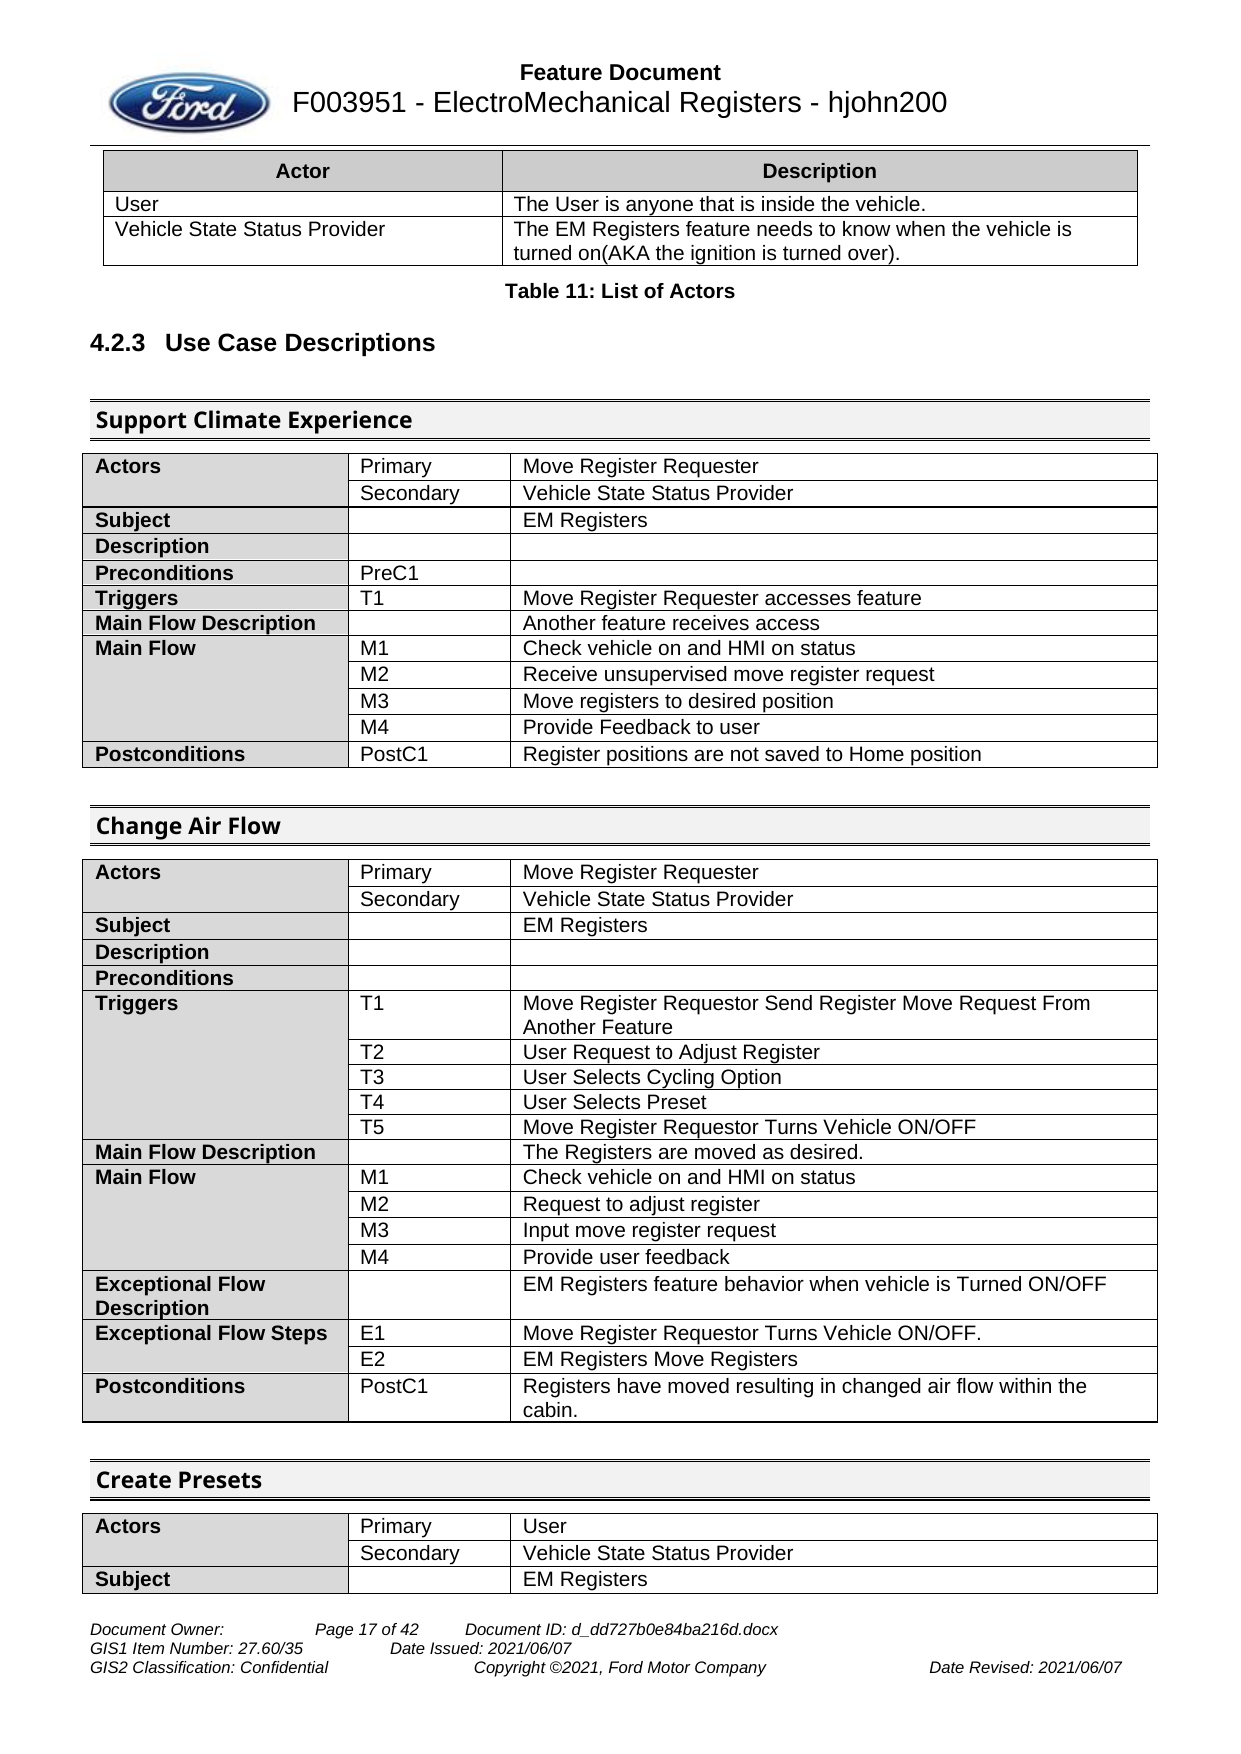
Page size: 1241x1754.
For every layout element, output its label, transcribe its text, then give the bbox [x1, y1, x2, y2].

table_cell T5 [349, 1115, 510, 1139]
table_cell Secondary [349, 481, 510, 506]
table_cell T4 [349, 1090, 510, 1114]
table_cell [349, 508, 510, 533]
table_header Actor [104, 151, 502, 191]
table_cell Subject [83, 508, 348, 533]
table_cell Provide user feedback [511, 1245, 1157, 1270]
table_cell Request to adjust register [511, 1192, 1157, 1217]
table_cell Main Flow [83, 636, 348, 741]
table_cell Vehicle State Status Provider [104, 217, 502, 265]
table_cell The Registers are moved as desired. [511, 1140, 1157, 1164]
table_cell EM Registers feature behavior when vehicle is Turned ON/OFF [511, 1271, 1157, 1319]
subtitle Use Case Descriptions [90, 328, 1150, 356]
table_cell Check vehicle on and HMI on status [511, 1165, 1157, 1191]
table_cell [511, 966, 1157, 990]
table_cell M4 [349, 1245, 510, 1270]
table_cell [349, 1140, 510, 1164]
table_cell T1 [349, 991, 510, 1039]
table_cell The User is anyone that is inside the vehicle. [503, 192, 1137, 216]
table_header User [511, 1514, 1157, 1540]
table_cell Preconditions [83, 966, 348, 990]
table_cell Secondary [349, 887, 510, 912]
table_cell Main Flow Description [83, 611, 348, 634]
table_cell Move Register Requester accesses feature [511, 586, 1157, 609]
table_cell Move Register Requestor Turns Vehicle ON/OFF. [511, 1320, 1157, 1346]
table_cell [349, 966, 510, 990]
table_cell Main Flow Description [83, 1140, 348, 1164]
table_cell Triggers [83, 586, 348, 609]
table_cell [349, 1567, 510, 1593]
table_cell M3 [349, 689, 510, 714]
table_cell Main Flow [83, 1165, 348, 1270]
table_cell T2 [349, 1040, 510, 1064]
table_cell M1 [349, 636, 510, 661]
table_cell [511, 534, 1157, 559]
table_cell EM Registers [511, 913, 1157, 939]
table_cell Exceptional Flow Description [83, 1271, 348, 1319]
table_cell EM Registers Move Registers [511, 1347, 1157, 1372]
table_header Actors [83, 454, 348, 506]
table_cell [349, 1271, 510, 1319]
table_cell Description [83, 940, 348, 965]
table_cell Move Register Requestor Turns Vehicle ON/OFF [511, 1115, 1157, 1139]
table_header Move Register Requester [511, 454, 1157, 480]
table_cell EM Registers [511, 1567, 1157, 1593]
table_header Primary [349, 860, 510, 886]
table_cell [349, 913, 510, 939]
table_cell T1 [349, 586, 510, 609]
table_cell The EM Registers feature needs to know when the vehicle is turned on(AKA the ignition is turned over). [503, 217, 1137, 265]
table_cell Move registers to desired position [511, 689, 1157, 714]
table_cell User Request to Adjust Register [511, 1040, 1157, 1064]
table_cell Secondary [349, 1541, 510, 1566]
table_cell M3 [349, 1218, 510, 1244]
table_cell Subject [83, 913, 348, 939]
table_cell M1 [349, 1165, 510, 1191]
table_cell Vehicle State Status Provider [511, 481, 1157, 506]
table_cell E2 [349, 1347, 510, 1372]
table_cell Postconditions [83, 1374, 348, 1421]
table_cell Postconditions [83, 742, 348, 767]
table_header Actors [83, 860, 348, 912]
table_cell Register positions are not saved to Home position [511, 742, 1157, 767]
table_cell [349, 940, 510, 965]
table_cell M4 [349, 715, 510, 741]
table_cell [349, 611, 510, 634]
table_header Actors [83, 1514, 348, 1566]
table_cell [511, 940, 1157, 965]
text Create Presets [90, 1462, 1150, 1497]
table_cell User [104, 192, 502, 216]
table_cell User Selects Cycling Option [511, 1065, 1157, 1089]
table_cell EM Registers [511, 508, 1157, 533]
table_cell E1 [349, 1320, 510, 1346]
text Support Climate Experience [90, 402, 1150, 438]
table_cell Description [83, 534, 348, 559]
table_cell PostC1 [349, 742, 510, 767]
table_cell Exceptional Flow Steps [83, 1320, 348, 1372]
table_cell Subject [83, 1567, 348, 1593]
table_cell T3 [349, 1065, 510, 1089]
table_cell M2 [349, 662, 510, 688]
table_cell Vehicle State Status Provider [511, 887, 1157, 912]
table_cell M2 [349, 1192, 510, 1217]
table_cell Provide Feedback to user [511, 715, 1157, 741]
table_header Primary [349, 454, 510, 480]
table_cell PreC1 [349, 561, 510, 584]
table_cell Input move register request [511, 1218, 1157, 1244]
table_cell [349, 534, 510, 559]
table_header Description [503, 151, 1137, 191]
table_cell Move Register Requestor Send Register Move Request From Another Feature [511, 991, 1157, 1039]
table_cell Triggers [83, 991, 348, 1139]
table_cell [511, 561, 1157, 584]
table_cell Preconditions [83, 561, 348, 584]
table_cell PostC1 [349, 1374, 510, 1421]
table_header Primary [349, 1514, 510, 1540]
table_cell Check vehicle on and HMI on status [511, 636, 1157, 661]
table_cell Receive unsupervised move register request [511, 662, 1157, 688]
table_cell Another feature receives access [511, 611, 1157, 634]
picture [89, 53, 290, 154]
table_cell Vehicle State Status Provider [511, 1541, 1157, 1566]
table_cell User Selects Preset [511, 1090, 1157, 1114]
table_header Move Register Requester [511, 860, 1157, 886]
table_cell Registers have moved resulting in changed air flow within the cabin. [511, 1374, 1157, 1421]
text Change Air Flow [90, 808, 1150, 843]
